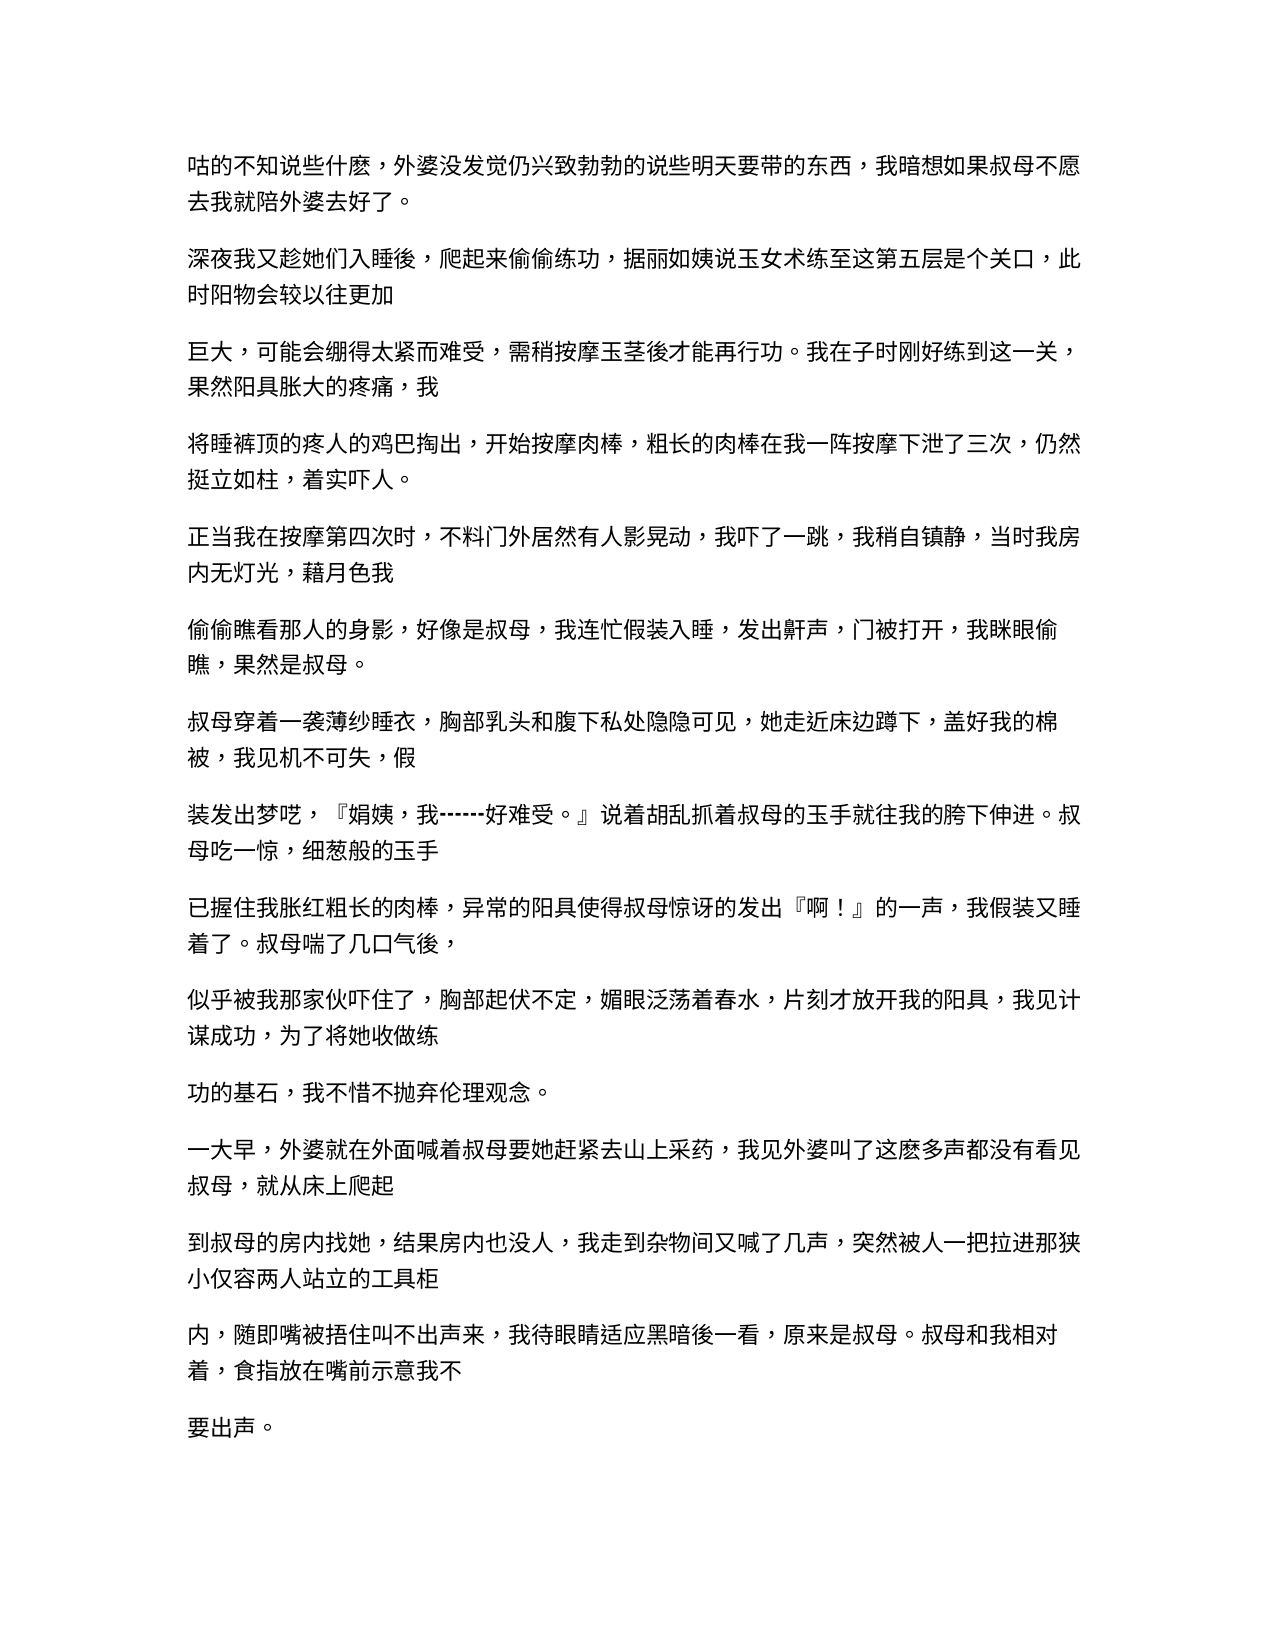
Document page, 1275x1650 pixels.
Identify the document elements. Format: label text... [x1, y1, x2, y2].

text 到叔母的房内找她，结果房内也没人，我走到杂物间又喊了几声，突然被人一把拉进那狭小仅容两人站立的工具柜 [187, 1227, 1087, 1294]
text 功的基石，我不惜不抛弃伦理观念。 [187, 1077, 1087, 1108]
text 一大早，外婆就在外面喊着叔母要她赶紧去山上采药，我见外婆叫了这麽多声都没有看见叔母，就从床上爬起 [187, 1134, 1087, 1201]
text 巨大，可能会绷得太紧而难受，需稍按摩玉茎後才能再行功。我在子时刚好练到这一关，果然阳具胀大的疼痛，我 [187, 335, 1087, 403]
text 已握住我胀红粗长的肉棒，异常的阳具使得叔母惊讶的发出『啊！』的一声，我假装又睡着了。叔母喘了几口气後， [187, 892, 1087, 959]
text 要出声。 [187, 1412, 1087, 1443]
text 咕的不知说些什麽，外婆没发觉仍兴致勃勃的说些明天要带的东西，我暗想如果叔母不愿去我就陪外婆去好了。 [187, 150, 1087, 217]
text 正当我在按摩第四次时，不料门外居然有人影晃动，我吓了一跳，我稍自镇静，当时我房内无灯光，藉月色我 [187, 521, 1087, 588]
text 内，随即嘴被捂住叫不出声来，我待眼睛适应黑暗後一看，原来是叔母。叔母和我相对着，食指放在嘴前示意我不 [187, 1319, 1087, 1386]
text 似乎被我那家伙吓住了，胸部起伏不定，媚眼泛荡着春水，片刻才放开我的阳具，我见计谋成功，为了将她收做练 [187, 984, 1087, 1052]
text 偷偷瞧看那人的身影，好像是叔母，我连忙假装入睡，发出鼾声，门被打开，我眯眼偷瞧，果然是叔母。 [187, 613, 1087, 681]
text 叔母穿着一袭薄纱睡衣，胸部乳头和腹下私处隐隐可见，她走近床边蹲下，盖好我的棉被，我见机不可失，假 [187, 706, 1087, 773]
text 装发出梦呓，『娟姨，我┅┅好难受。』说着胡乱抓着叔母的玉手就往我的胯下伸进。叔母吃一惊，细葱般的玉手 [187, 799, 1087, 866]
text 深夜我又趁她们入睡後，爬起来偷偷练功，据丽如姨说玉女术练至这第五层是个关口，此时阳物会较以往更加 [187, 243, 1087, 310]
text 将睡裤顶的疼人的鸡巴掏出，开始按摩肉棒，粗长的肉棒在我一阵按摩下泄了三次，仍然挺立如柱，着实吓人。 [187, 428, 1087, 495]
